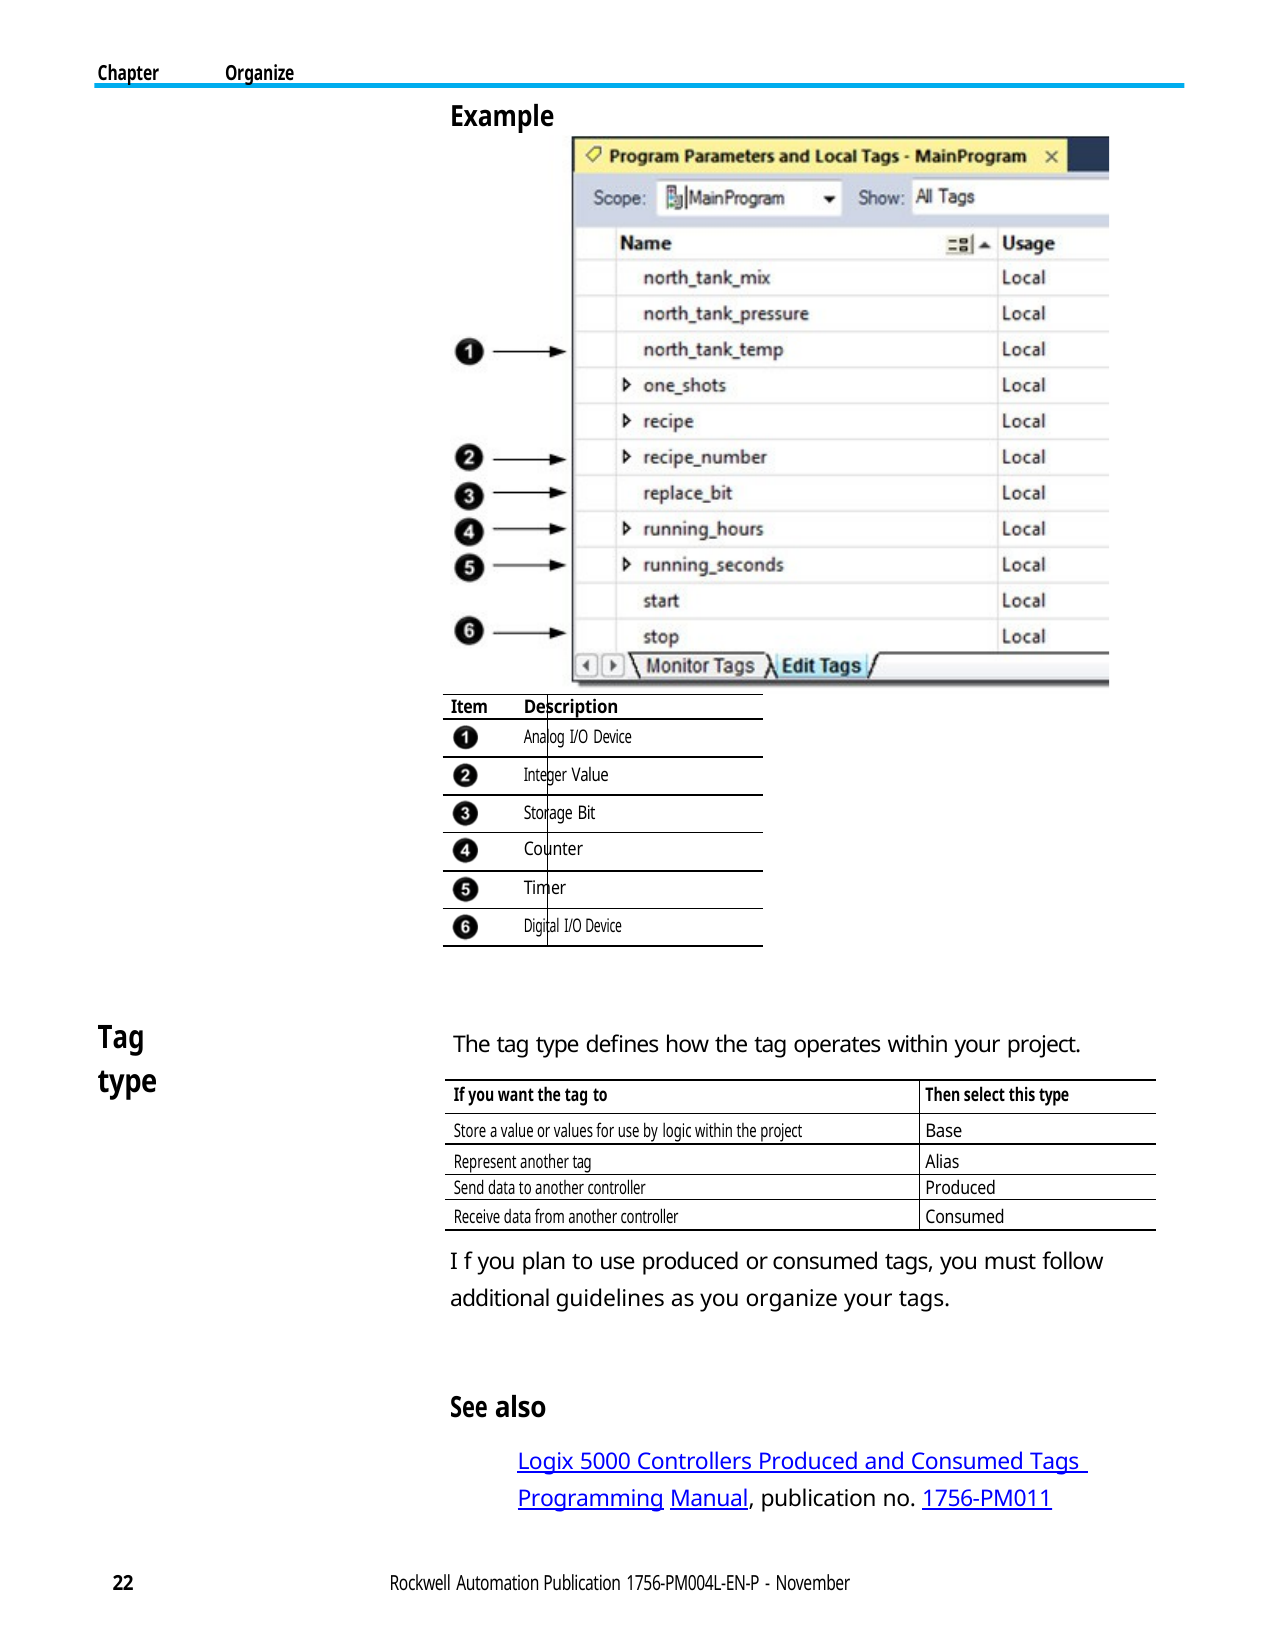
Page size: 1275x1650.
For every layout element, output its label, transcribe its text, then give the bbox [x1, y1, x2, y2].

table_cell Produced [920, 1175, 1156, 1198]
table_cell Analog I/O Device [548, 720, 763, 756]
table_cell Store a value or values for use by logic within the project [445, 1114, 919, 1143]
text The tag type defines how the tag operates within your project. [453, 1027, 1275, 1059]
picture [452, 762, 479, 789]
table_cell [443, 872, 547, 908]
table_cell Timer [548, 872, 763, 908]
text Example [450, 95, 1275, 135]
picture [451, 913, 479, 941]
table_cell Digital I/O Device [548, 909, 763, 945]
table_cell Receive data from another controller [445, 1200, 919, 1229]
subtitle Tag type [97, 1014, 204, 1102]
table_cell [443, 909, 547, 945]
picture [451, 800, 479, 827]
table_header If you want the tag to [445, 1081, 919, 1113]
table_header Description [548, 695, 763, 718]
table_header Item [443, 695, 547, 718]
table_cell [443, 758, 547, 794]
picture [451, 837, 479, 864]
table_cell Integer Value [548, 758, 763, 794]
table_cell [443, 720, 547, 756]
subtitle See also [450, 1387, 1275, 1426]
table_cell Counter [548, 833, 763, 870]
text I f you plan to use produced or consumed tags, you must follow additional guidelines as you organize your tags. [450, 1244, 1161, 1314]
table_cell Storage Bit [548, 796, 763, 832]
table_cell Alias [920, 1145, 1156, 1174]
picture [450, 135, 1110, 694]
picture [452, 725, 479, 751]
text Logix 5000 Controllers Produced and Consumed Tags Programming Manual, publication no. 1756-PM011 [517, 1445, 1161, 1513]
table_cell Represent another tag [445, 1145, 919, 1174]
table_header Then select this type [920, 1081, 1156, 1113]
table_cell Send data to another controller [445, 1175, 919, 1198]
table_cell Consumed [920, 1200, 1156, 1229]
table_cell Base [920, 1114, 1156, 1143]
picture [451, 876, 480, 903]
table_cell [443, 833, 547, 870]
table_cell [443, 796, 547, 832]
